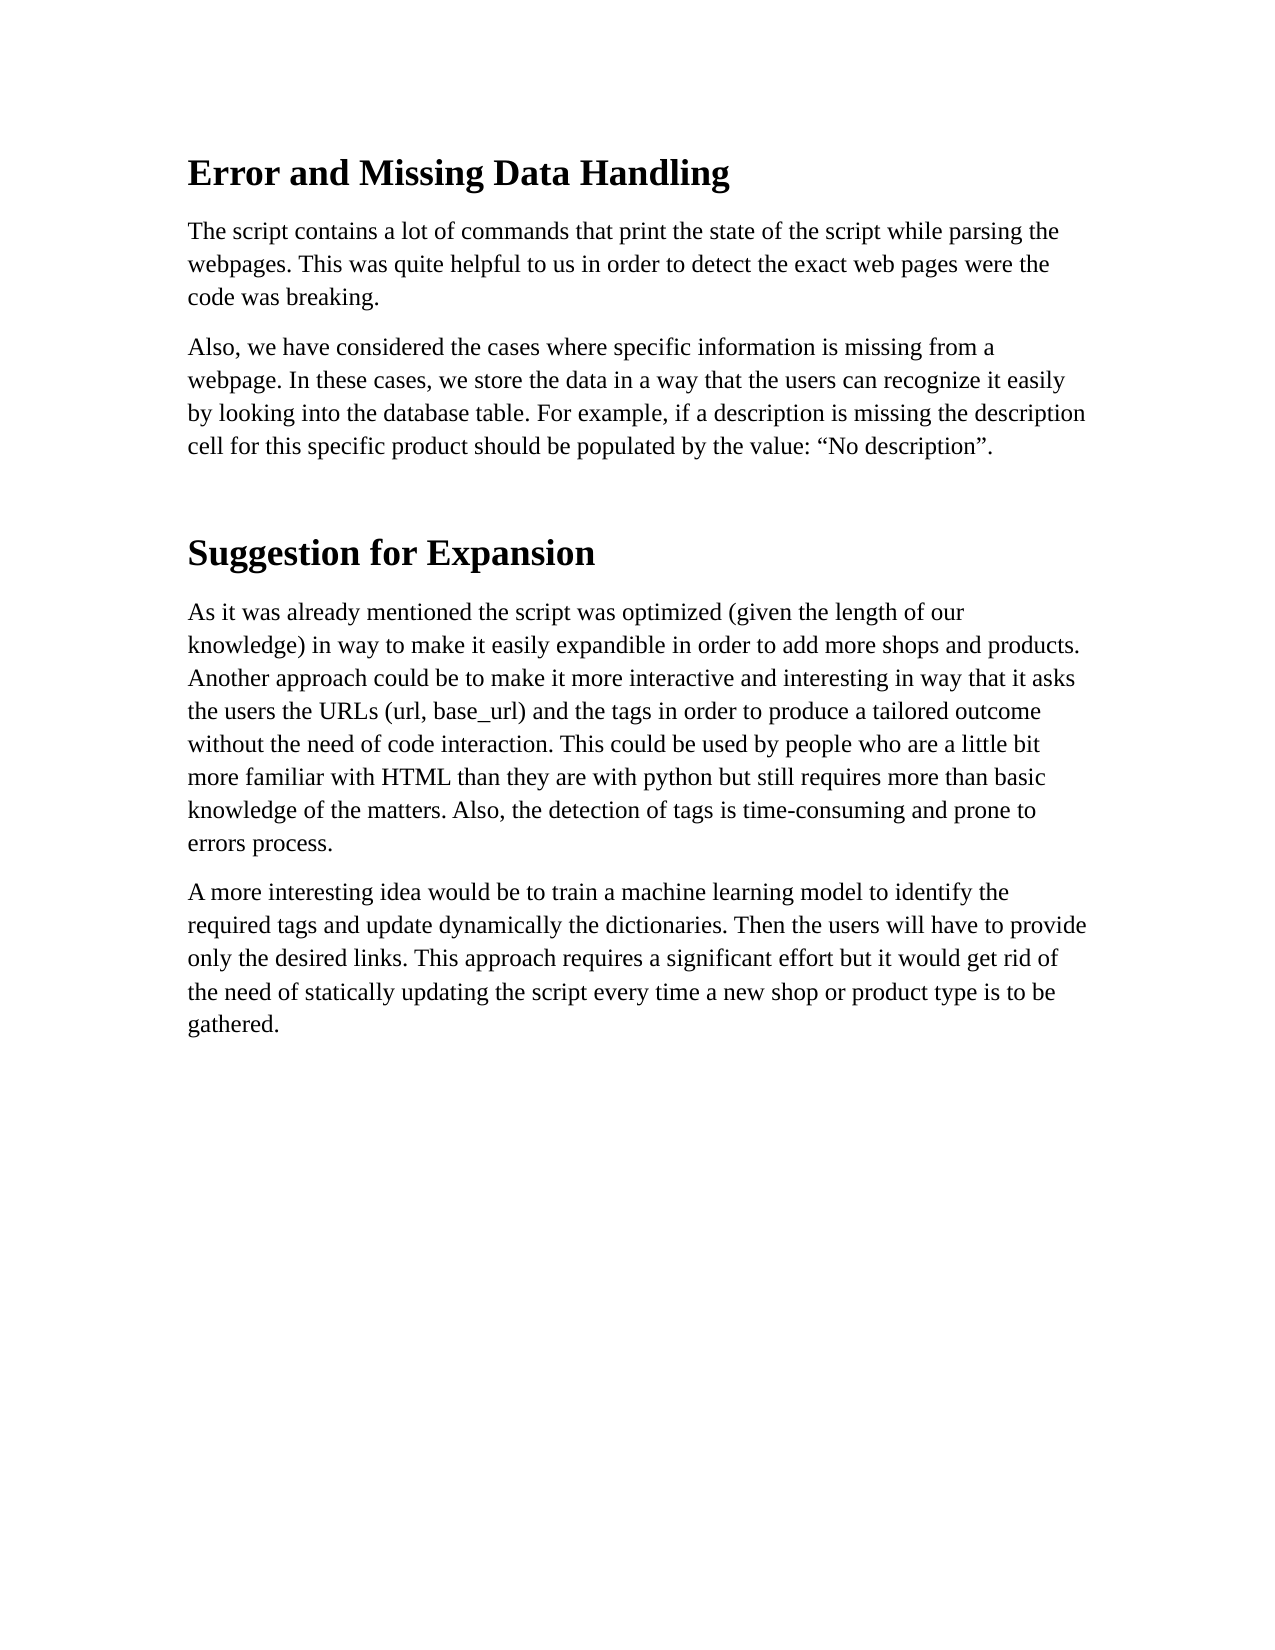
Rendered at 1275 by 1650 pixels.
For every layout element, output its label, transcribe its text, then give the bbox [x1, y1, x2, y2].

text Suggestion for Expansion [187, 530, 1087, 573]
text Error and Missing Data Handling [187, 150, 1087, 193]
text A more interesting idea would be to train a machine learning model to identify the required tags and update dynamically the dictionaries. Then the users will have to provide only the desired links. This approach requires a significant effort but it would get rid of the need of statically updating the script every time a new shop or product type is to be gathered. [187, 877, 1087, 1038]
text As it was already mentioned the script was optimized (given the length of our knowledge) in way to make it easily expandible in order to add more shops and products. Another approach could be to make it more interactive and interesting in way that it asks the users the URLs (url, base_url) and the tags in order to produce a tailored outcome without the need of code interaction. This could be used by people who are a little bit more familiar with HTML than they are with python but still requires more than basic knowledge of the matters. Also, the detection of tags is time-consuming and prone to errors process. [187, 597, 1087, 857]
text Also, we have considered the cases where specific information is missing from a webpage. In these cases, we store the data in a way that the users can recognize it easily by looking into the database table. For example, if a description is missing the description cell for this specific product should be populated by the value: “No description”. [187, 332, 1087, 460]
text The script contains a lot of commands that print the state of the script while parsing the webpages. This was quite helpful to us in order to detect the exact web pages were the code was breaking. [187, 216, 1087, 311]
